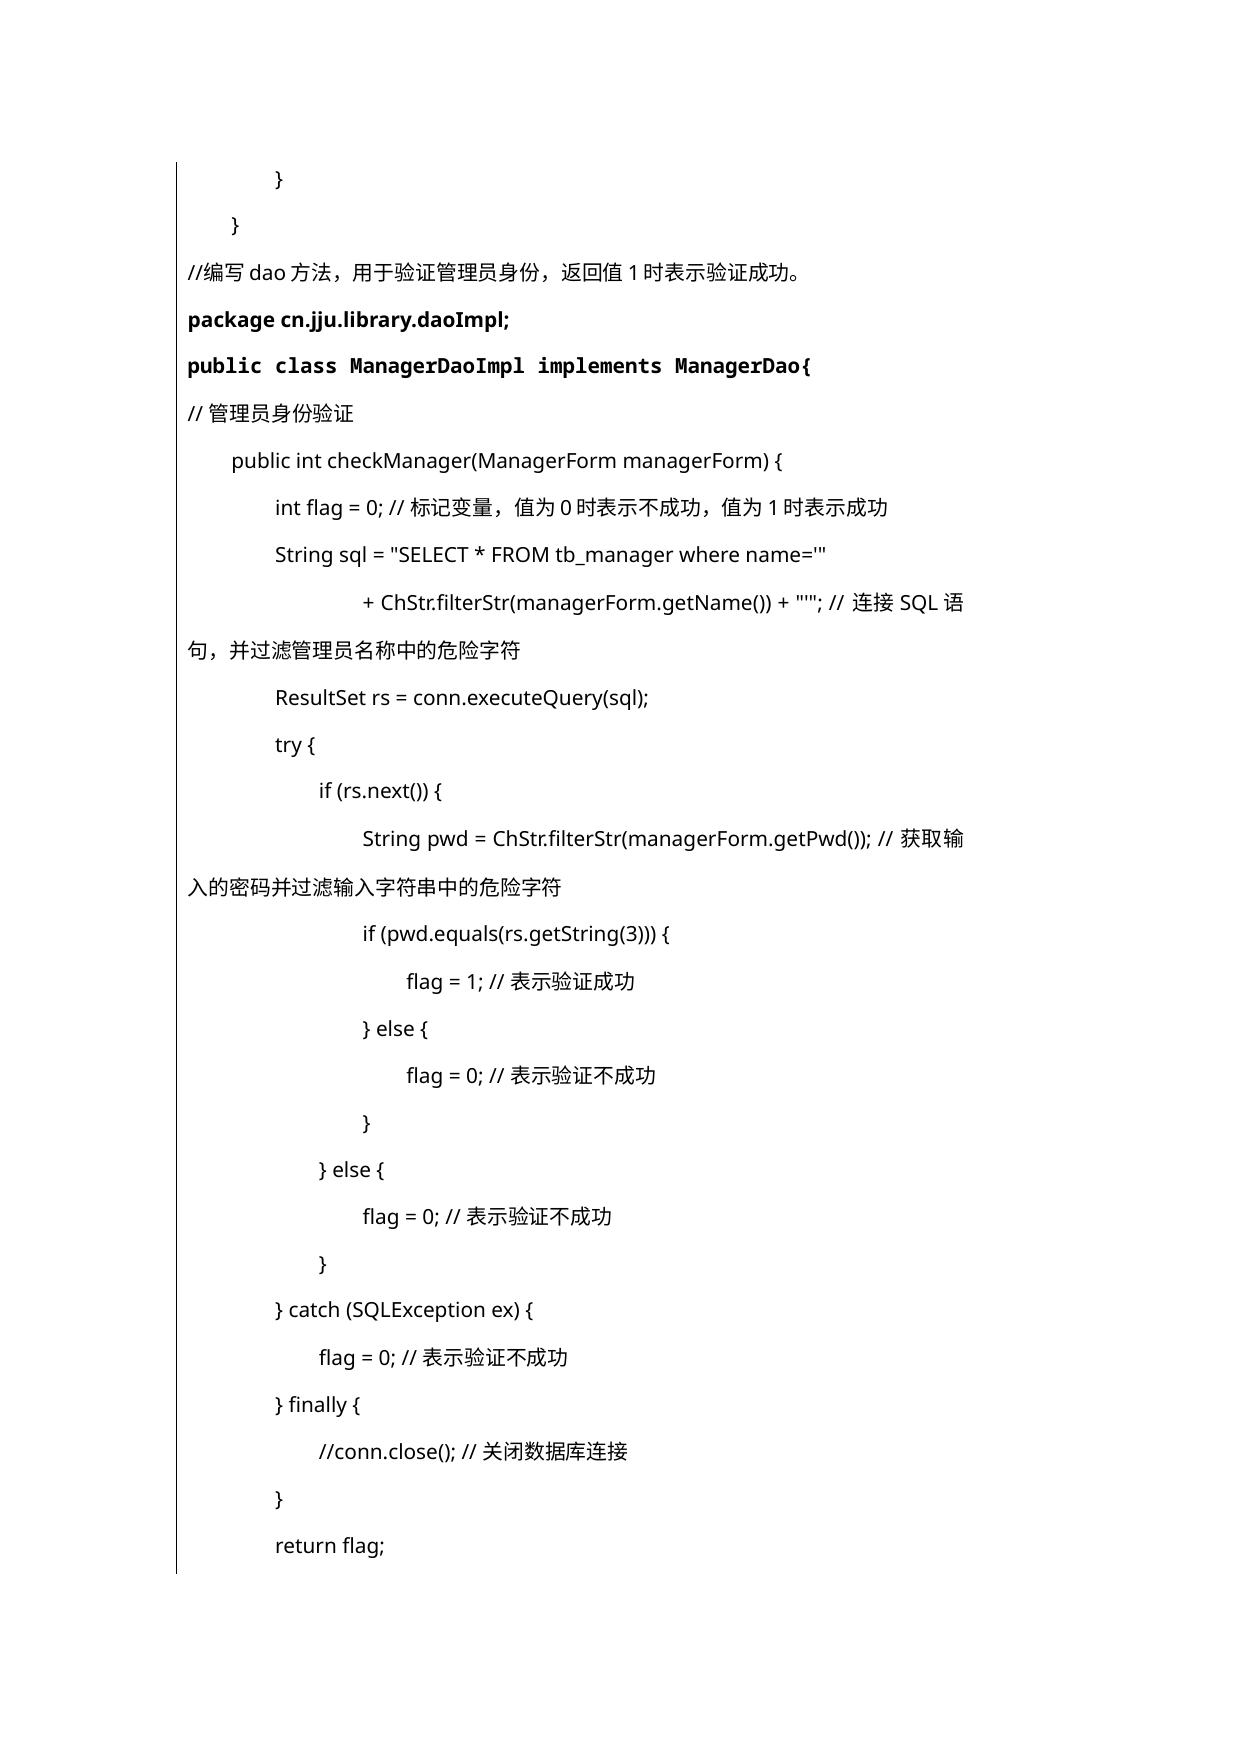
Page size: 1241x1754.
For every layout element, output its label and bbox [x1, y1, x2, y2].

table_header [177, 162, 975, 1574]
